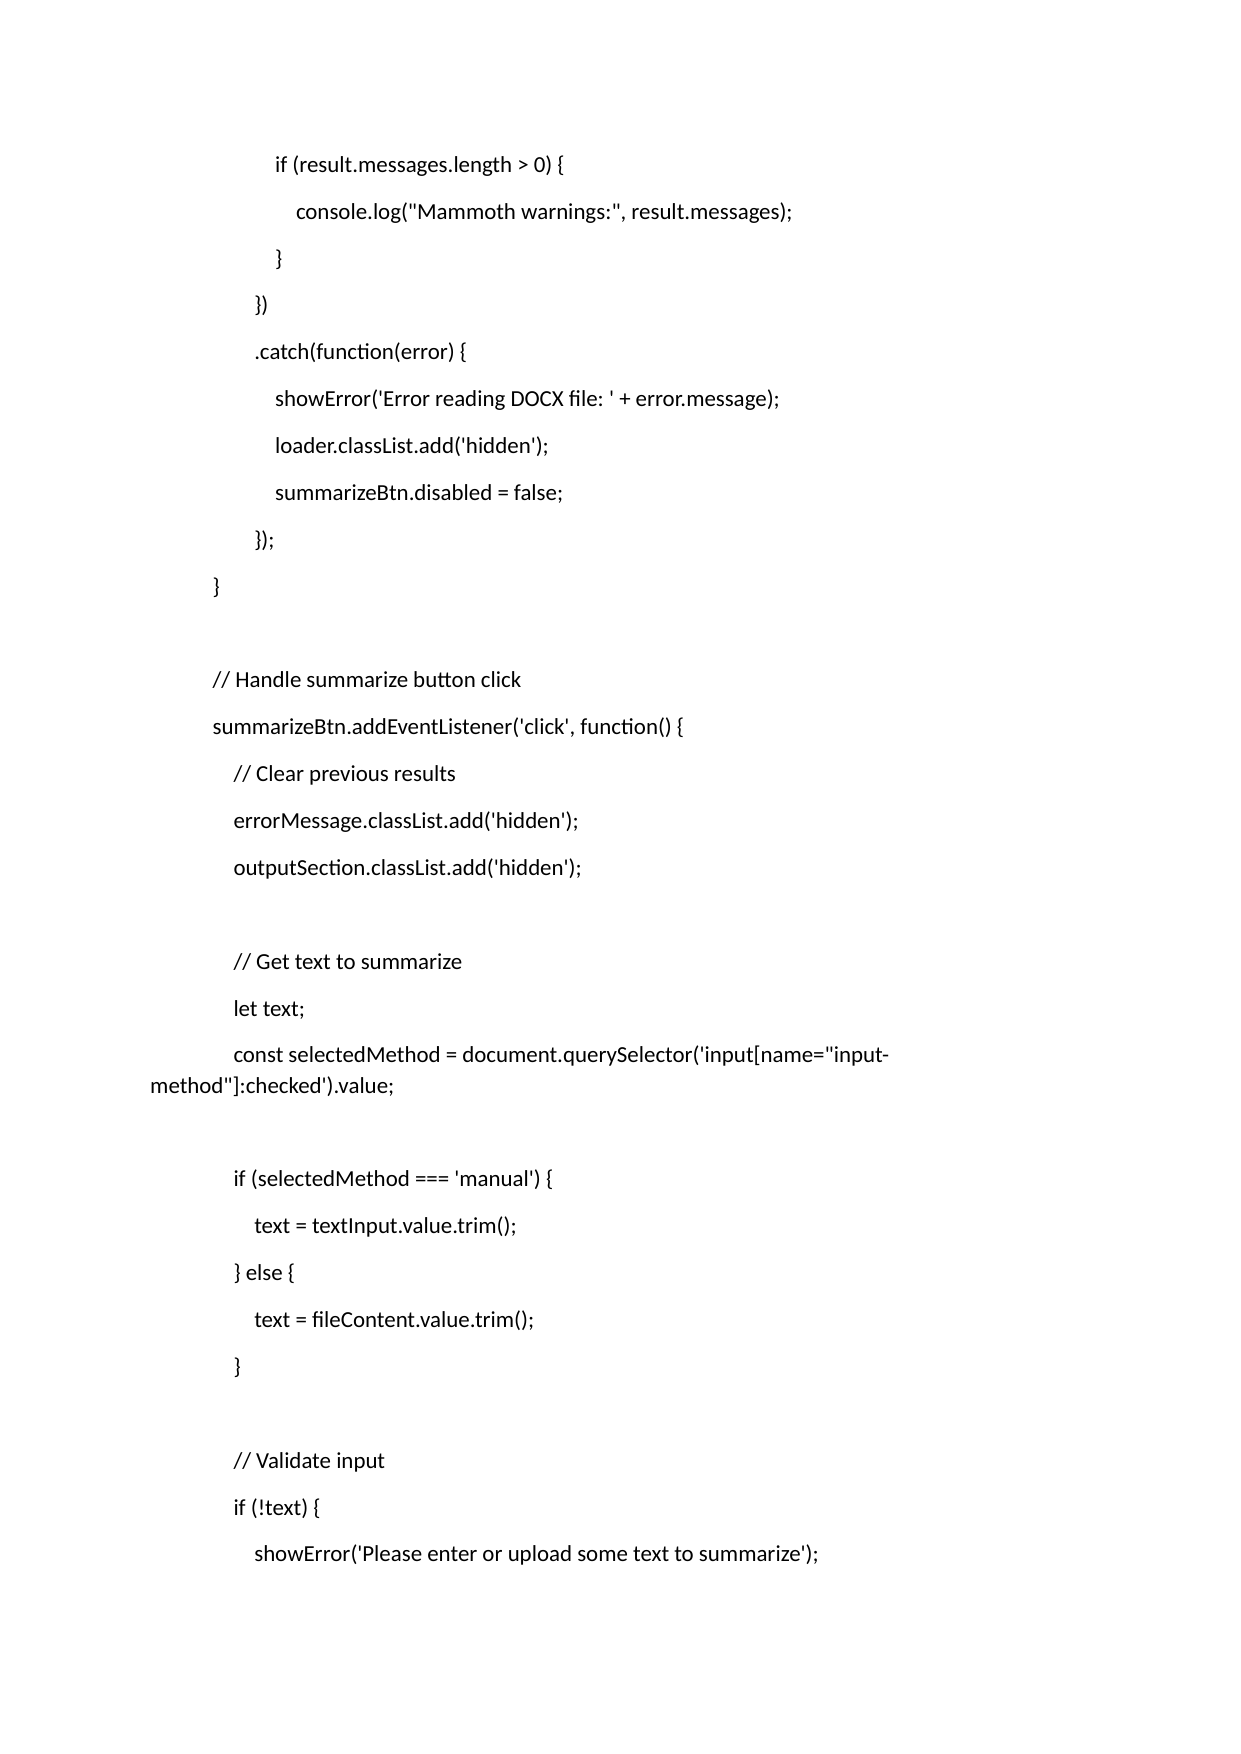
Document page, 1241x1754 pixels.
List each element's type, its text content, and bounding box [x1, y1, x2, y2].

text outputSection.classList.add('hidden'); [150, 853, 1090, 881]
text if (result.messages.length > 0) { [150, 150, 1090, 178]
text // Validate input [150, 1446, 1090, 1474]
text if (selectedMethod === 'manual') { [150, 1164, 1090, 1193]
text // Clear previous results [150, 759, 1090, 787]
text // Get text to summarize [150, 947, 1090, 975]
text .catch(function(error) { [150, 337, 1090, 366]
text loader.classList.add('hidden'); [150, 431, 1090, 459]
text if (!text) { [150, 1493, 1090, 1521]
text const selectedMethod = document.querySelector('input[name="input-method"]:checked').value; [150, 1041, 1090, 1099]
text } [150, 244, 1090, 272]
text summarizeBtn.disabled = false; [150, 478, 1090, 506]
text }) [150, 291, 1090, 319]
text // Handle summarize button click [150, 666, 1090, 694]
text let text; [150, 994, 1090, 1022]
text } [150, 572, 1090, 600]
text text = fileContent.value.trim(); [150, 1305, 1090, 1333]
text showError('Error reading DOCX file: ' + error.message); [150, 384, 1090, 412]
text console.log("Mammoth warnings:", result.messages); [150, 197, 1090, 225]
text } else { [150, 1258, 1090, 1286]
text errorMessage.classList.add('hidden'); [150, 806, 1090, 834]
text }); [150, 525, 1090, 553]
text } [150, 1352, 1090, 1380]
text summarizeBtn.addEventListener('click', function() { [150, 712, 1090, 741]
text showError('Please enter or upload some text to summarize'); [150, 1539, 1090, 1568]
text text = textInput.value.trim(); [150, 1211, 1090, 1239]
